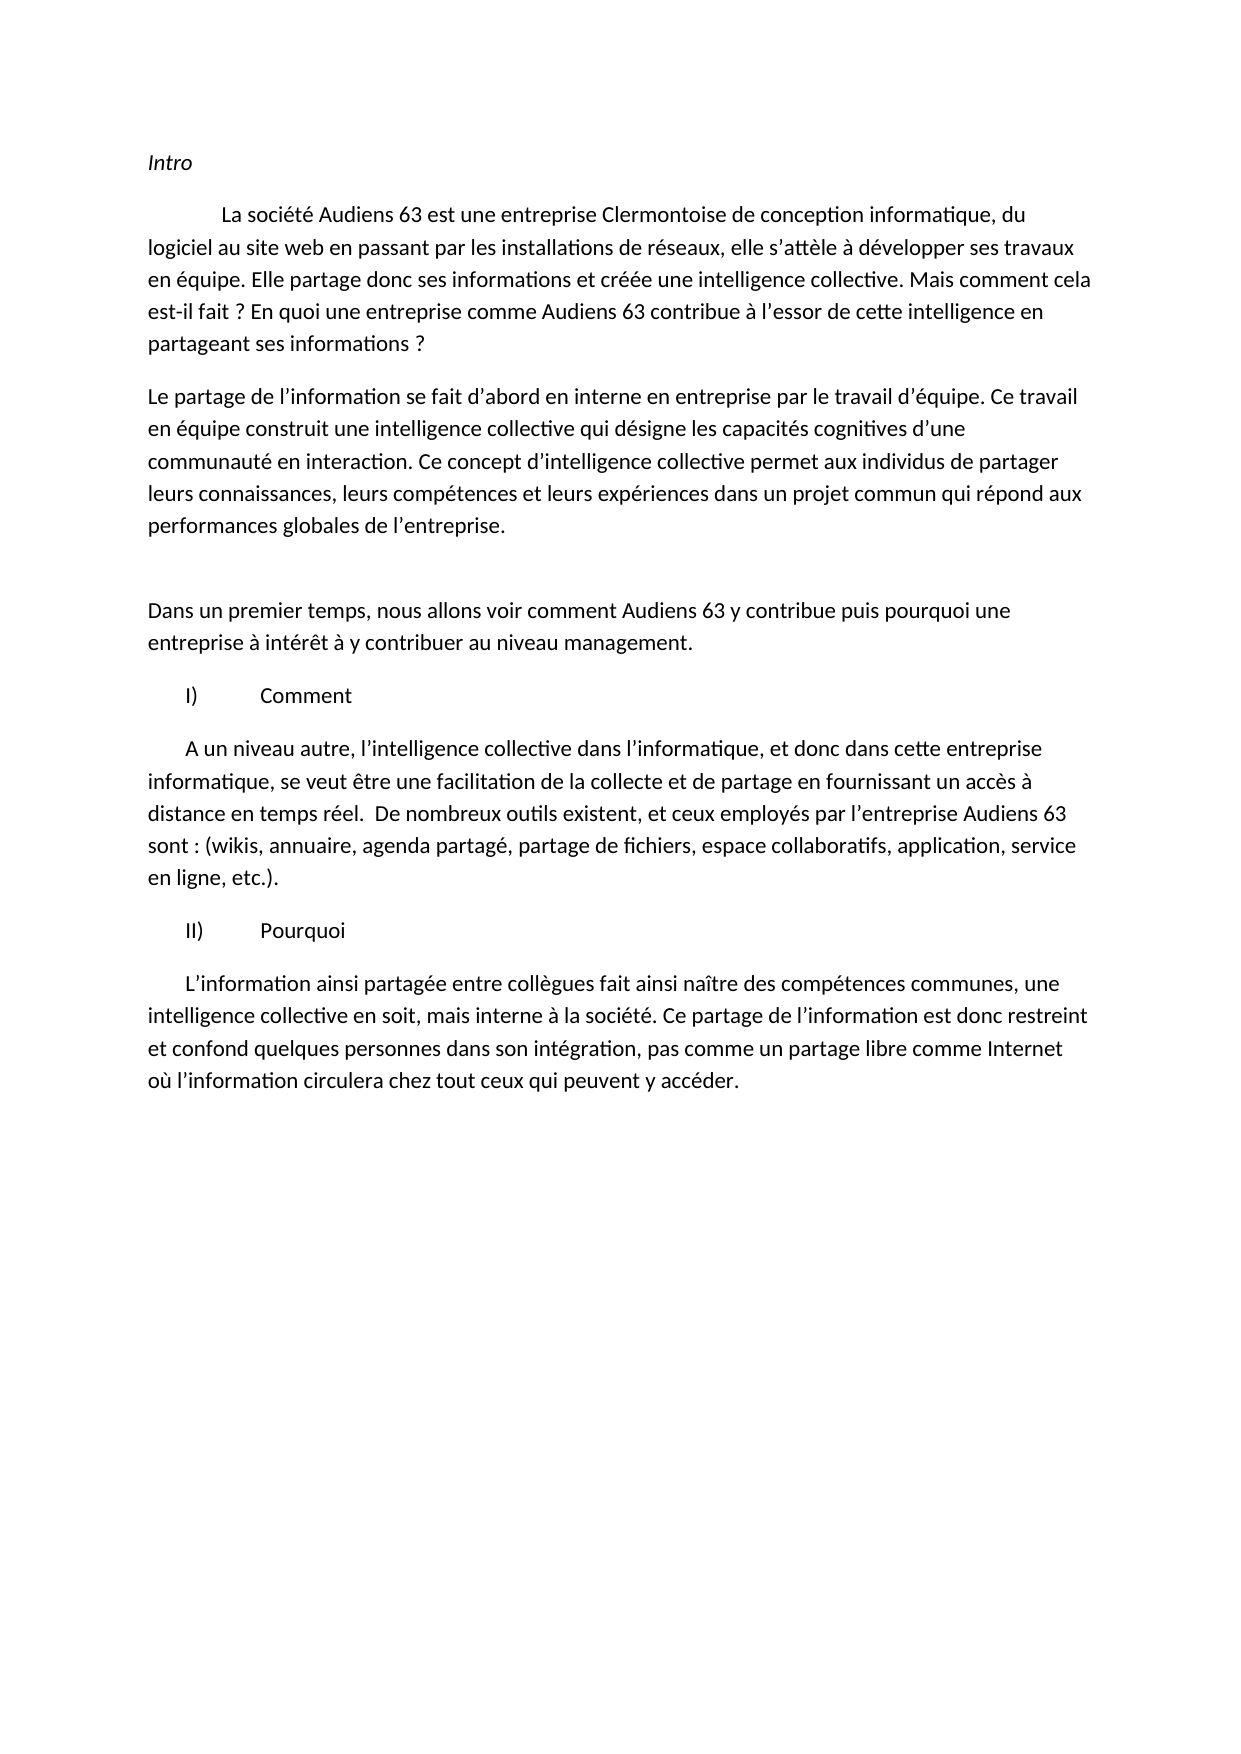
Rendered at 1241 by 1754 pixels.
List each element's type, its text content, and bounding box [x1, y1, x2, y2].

list Comment [185, 682, 1093, 709]
list Pourquoi [185, 916, 1093, 944]
text L’information ainsi partagée entre collègues fait ainsi naître des compétences communes, une intelligence collective en soit, mais interne à la société. Ce partage de l’information est donc restreint et confond quelques personnes dans son intégration, pas comme un partage libre comme Internet où l’information circulera chez tout ceux qui peuvent y accéder. [148, 969, 1093, 1094]
text A un niveau autre, l’intelligence collective dans l’informatique, et donc dans cette entreprise informatique, se veut être une facilitation de la collecte et de partage en fournissant un accès à distance en temps réel. De nombreux outils existent, et ceux employés par l’entreprise Audiens 63 sont : (wikis, annuaire, agenda partagé, partage de fichiers, espace collaboratifs, application, service en ligne, etc.). [148, 734, 1093, 891]
text Intro [148, 148, 1093, 176]
text Dans un premier temps, nous allons voir comment Audiens 63 y contribue puis pourquoi une entreprise à intérêt à y contribuer au niveau management. [148, 564, 1093, 657]
text Le partage de l’information se fait d’abord en interne en entreprise par le travail d’équipe. Ce travail en équipe construit une intelligence collective qui désigne les capacités cognitives d’une communauté en interaction. Ce concept d’intelligence collective permet aux individus de partager leurs connaissances, leurs compétences et leurs expériences dans un projet commun qui répond aux performances globales de l’entreprise. [148, 382, 1093, 539]
text La société Audiens 63 est une entreprise Clermontoise de conception informatique, du logiciel au site web en passant par les installations de réseaux, elle s’attèle à développer ses travaux en équipe. Elle partage donc ses informations et créée une intelligence collective. Mais comment cela est-il fait ? En quoi une entreprise comme Audiens 63 contribue à l’essor de cette intelligence en partageant ses informations ? [148, 201, 1093, 357]
